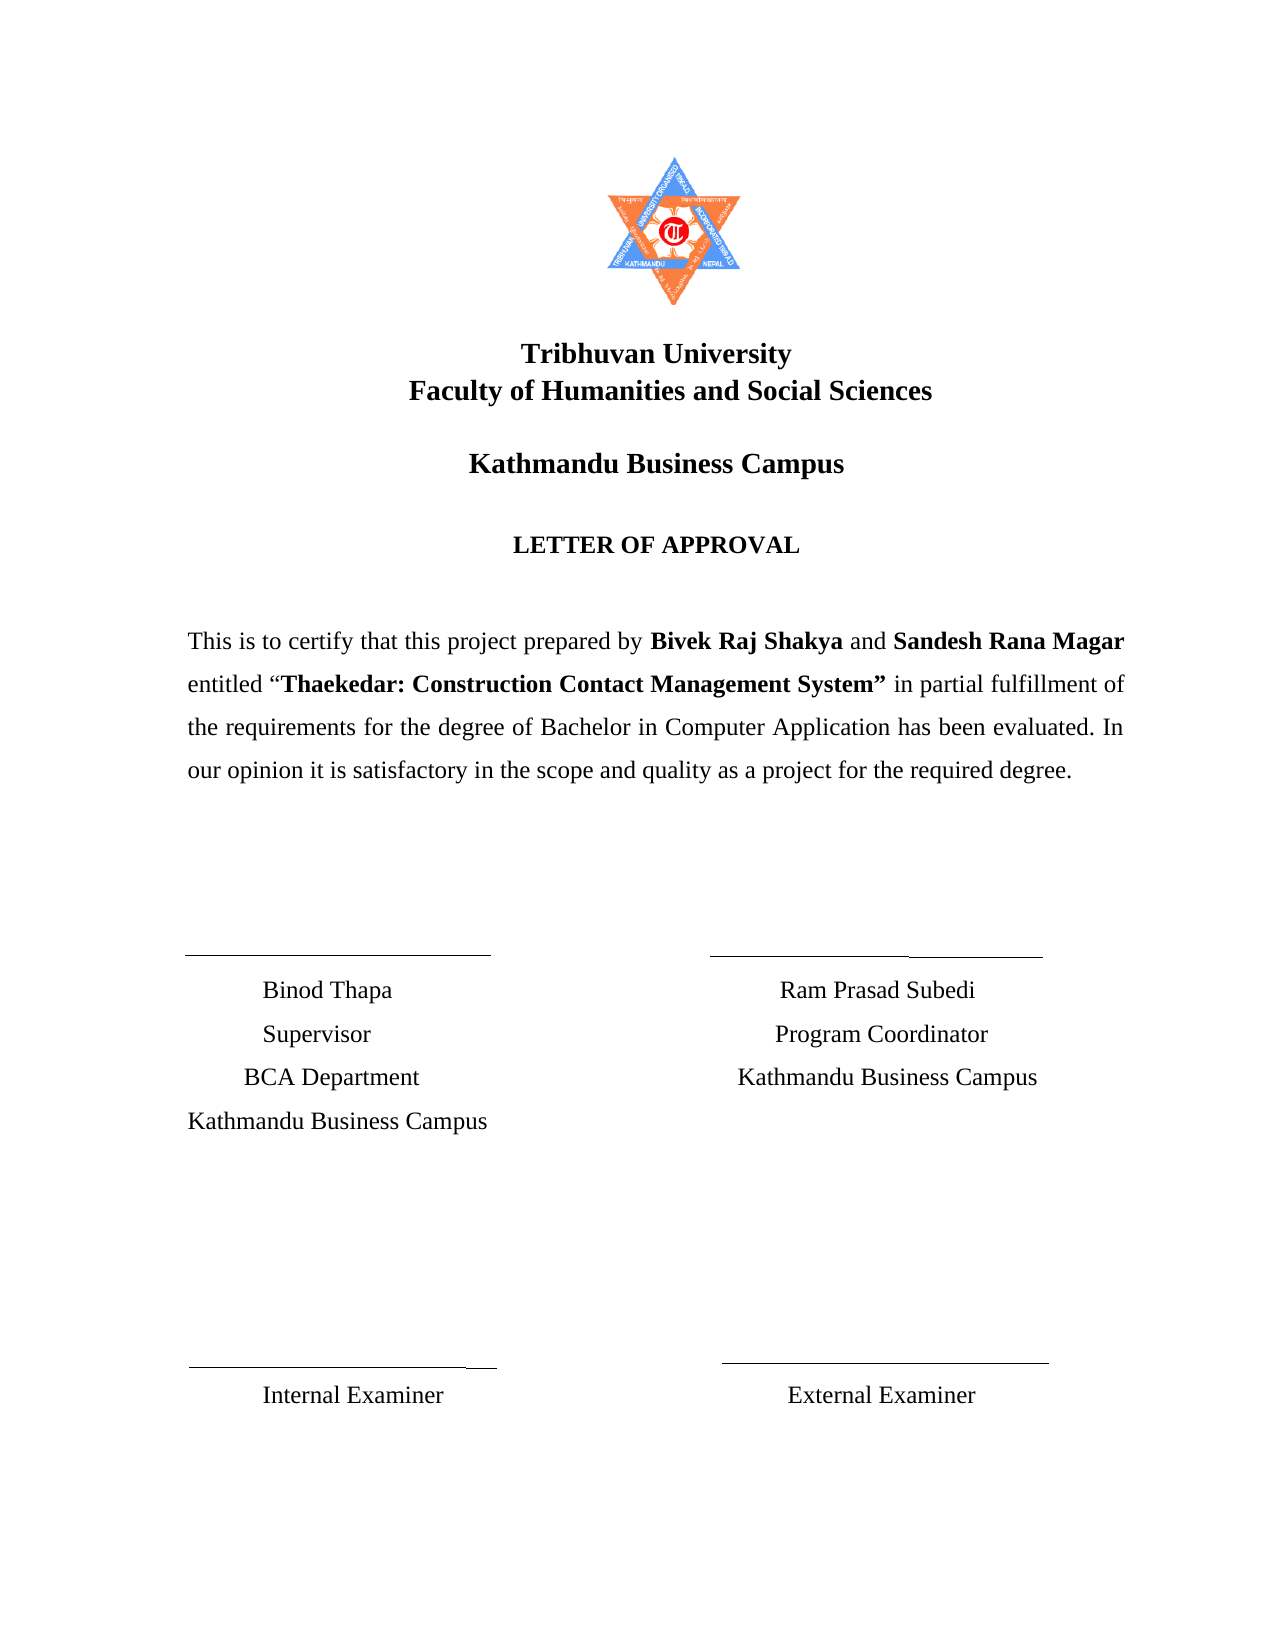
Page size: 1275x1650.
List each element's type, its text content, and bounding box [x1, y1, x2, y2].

text Kathmandu Business Campus [187, 1106, 1125, 1134]
text Faculty of Humanities and Social Sciences [403, 373, 937, 407]
text Kathmandu Business Campus [403, 446, 909, 479]
text Supervisor Program Coordinator [187, 1019, 1125, 1048]
text BCA Department Kathmandu Business Campus [187, 1062, 1125, 1091]
text LETTER OF APPROVAL [403, 530, 909, 558]
text This is to certify that this project prepared by Bivek Raj Shakya and Sandesh Rana Magar entitled “Thaekedar: Construction Contact Management System” in partial fulfillment of the requirements for the degree of Bachelor in Computer Application has been evaluated. In our opinion it is satisfactory in the scope and quality as a project for the required degree. [187, 626, 1125, 784]
text Internal Examiner External Examiner [187, 1380, 1125, 1409]
text Binod Thapa Ram Prasad Subedi [187, 975, 1125, 1004]
text Tribhuvan University [403, 337, 909, 370]
picture [605, 157, 742, 305]
